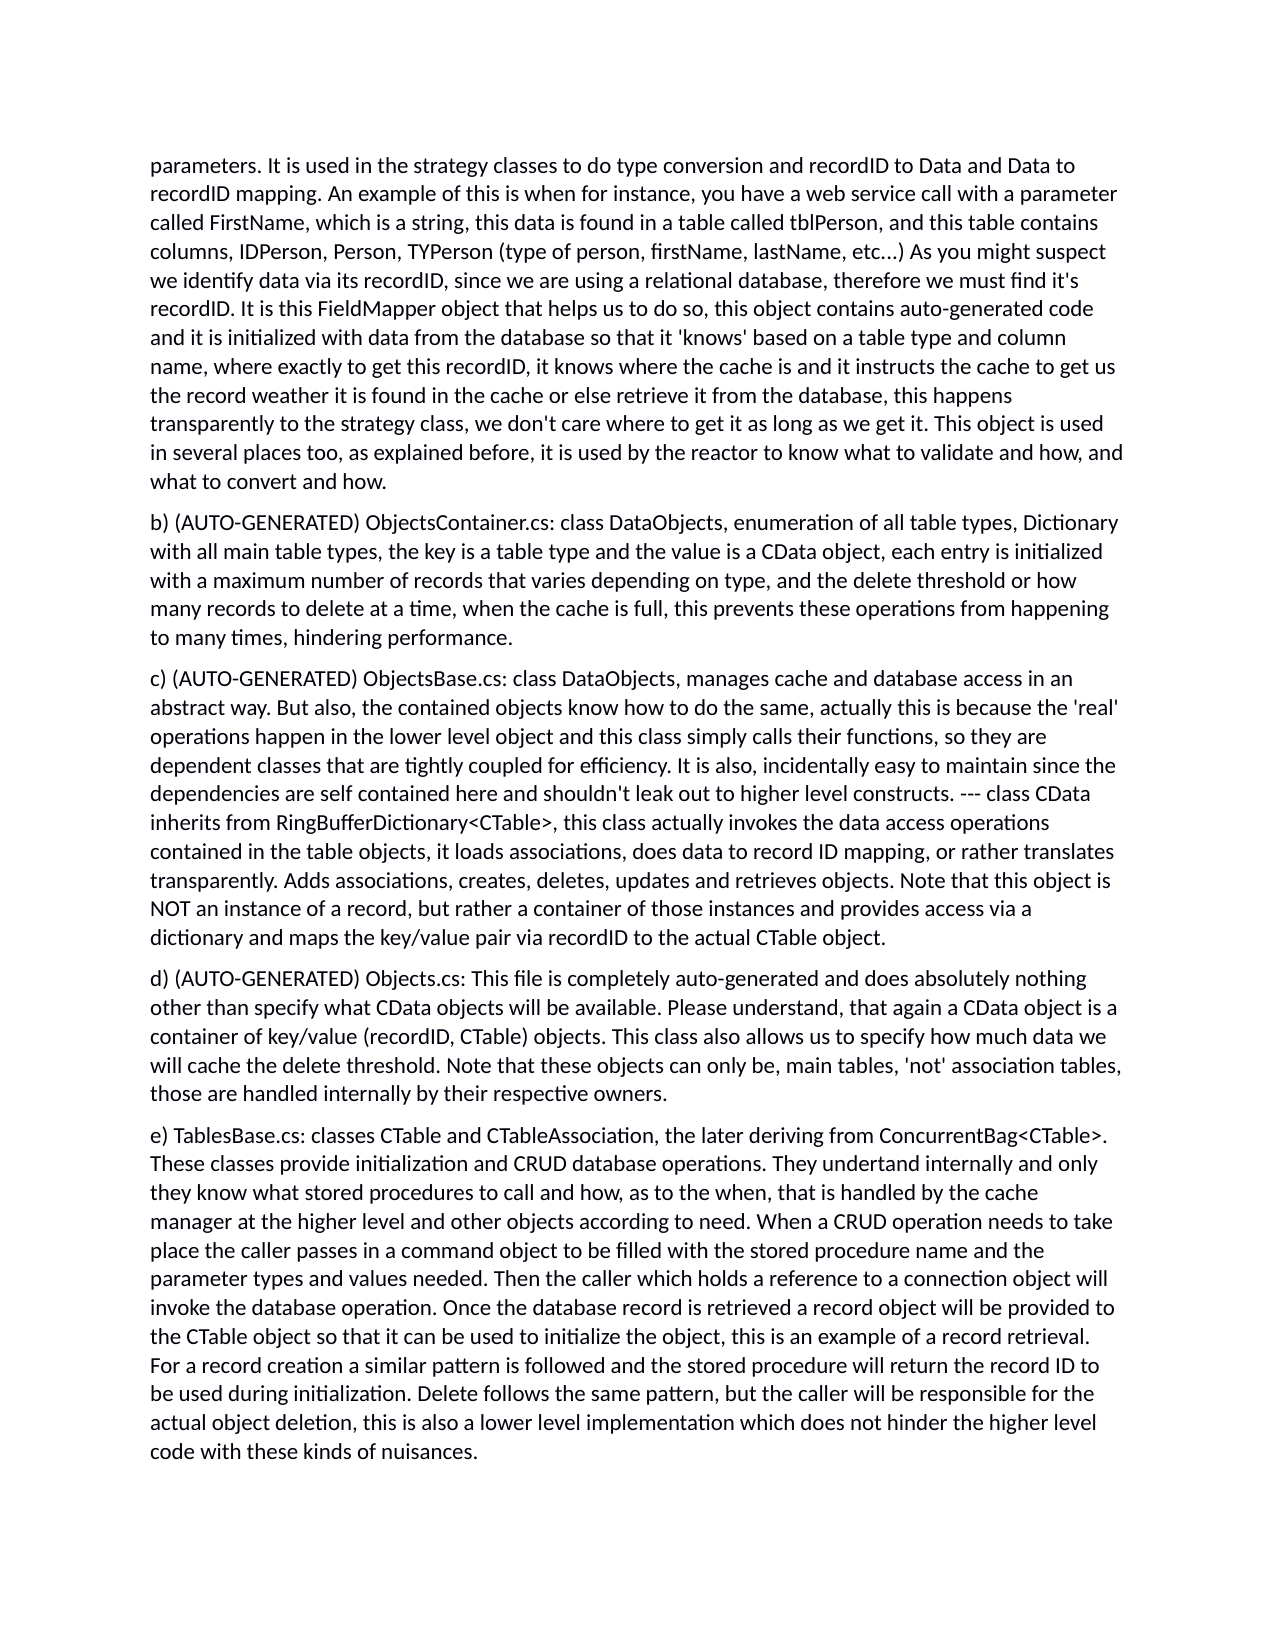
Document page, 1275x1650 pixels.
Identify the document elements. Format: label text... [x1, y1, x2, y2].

text c) (AUTO-GENERATED) ObjectsBase.cs: class DataObjects, manages cache and database access in an abstract way. But also, the contained objects know how to do the same, actually this is because the 'real' operations happen in the lower level object and this class simply calls their functions, so they are dependent classes that are tightly coupled for efficiency. It is also, incidentally easy to maintain since the dependencies are self contained here and shouldn't leak out to higher level constructs. --- class CData inherits from RingBufferDictionary<CTable>, this class actually invokes the data access operations contained in the table objects, it loads associations, does data to record ID mapping, or rather translates transparently. Adds associations, creates, deletes, updates and retrieves objects. Note that this object is NOT an instance of a record, but rather a container of those instances and provides access via a dictionary and maps the key/value pair via recordID to the actual CTable object. [150, 664, 1125, 951]
text e) TablesBase.cs: classes CTable and CTableAssociation, the later deriving from ConcurrentBag<CTable>. These classes provide initialization and CRUD database operations. They undertand internally and only they know what stored procedures to call and how, as to the when, that is handled by the cache manager at the higher level and other objects according to need. When a CRUD operation needs to take place the caller passes in a command object to be filled with the stored procedure name and the parameter types and values needed. Then the caller which holds a reference to a connection object will invoke the database operation. Once the database record is retrieved a record object will be provided to the CTable object so that it can be used to initialize the object, this is an example of a record retrieval. For a record creation a similar pattern is followed and the stored procedure will return the record ID to be used during initialization. Delete follows the same pattern, but the caller will be responsible for the actual object deletion, this is also a lower level implementation which does not hinder the higher level code with these kinds of nuisances. [150, 1120, 1125, 1465]
text b) (AUTO-GENERATED) ObjectsContainer.cs: class DataObjects, enumeration of all table types, Dictionary with all main table types, the key is a table type and the value is a CData object, each entry is initialized with a maximum number of records that varies depending on type, and the delete threshold or how many records to delete at a time, when the cache is full, this prevents these operations from happening to many times, hindering performance. [150, 507, 1125, 651]
text d) (AUTO-GENERATED) Objects.cs: This file is completely auto-generated and does absolutely nothing other than specify what CData objects will be available. Please understand, that again a CData object is a container of key/value (recordID, CTable) objects. This class also allows us to specify how much data we will cache the delete threshold. Note that these objects can only be, main tables, 'not' association tables, those are handled internally by their respective owners. [150, 964, 1125, 1107]
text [150, 150, 1125, 495]
